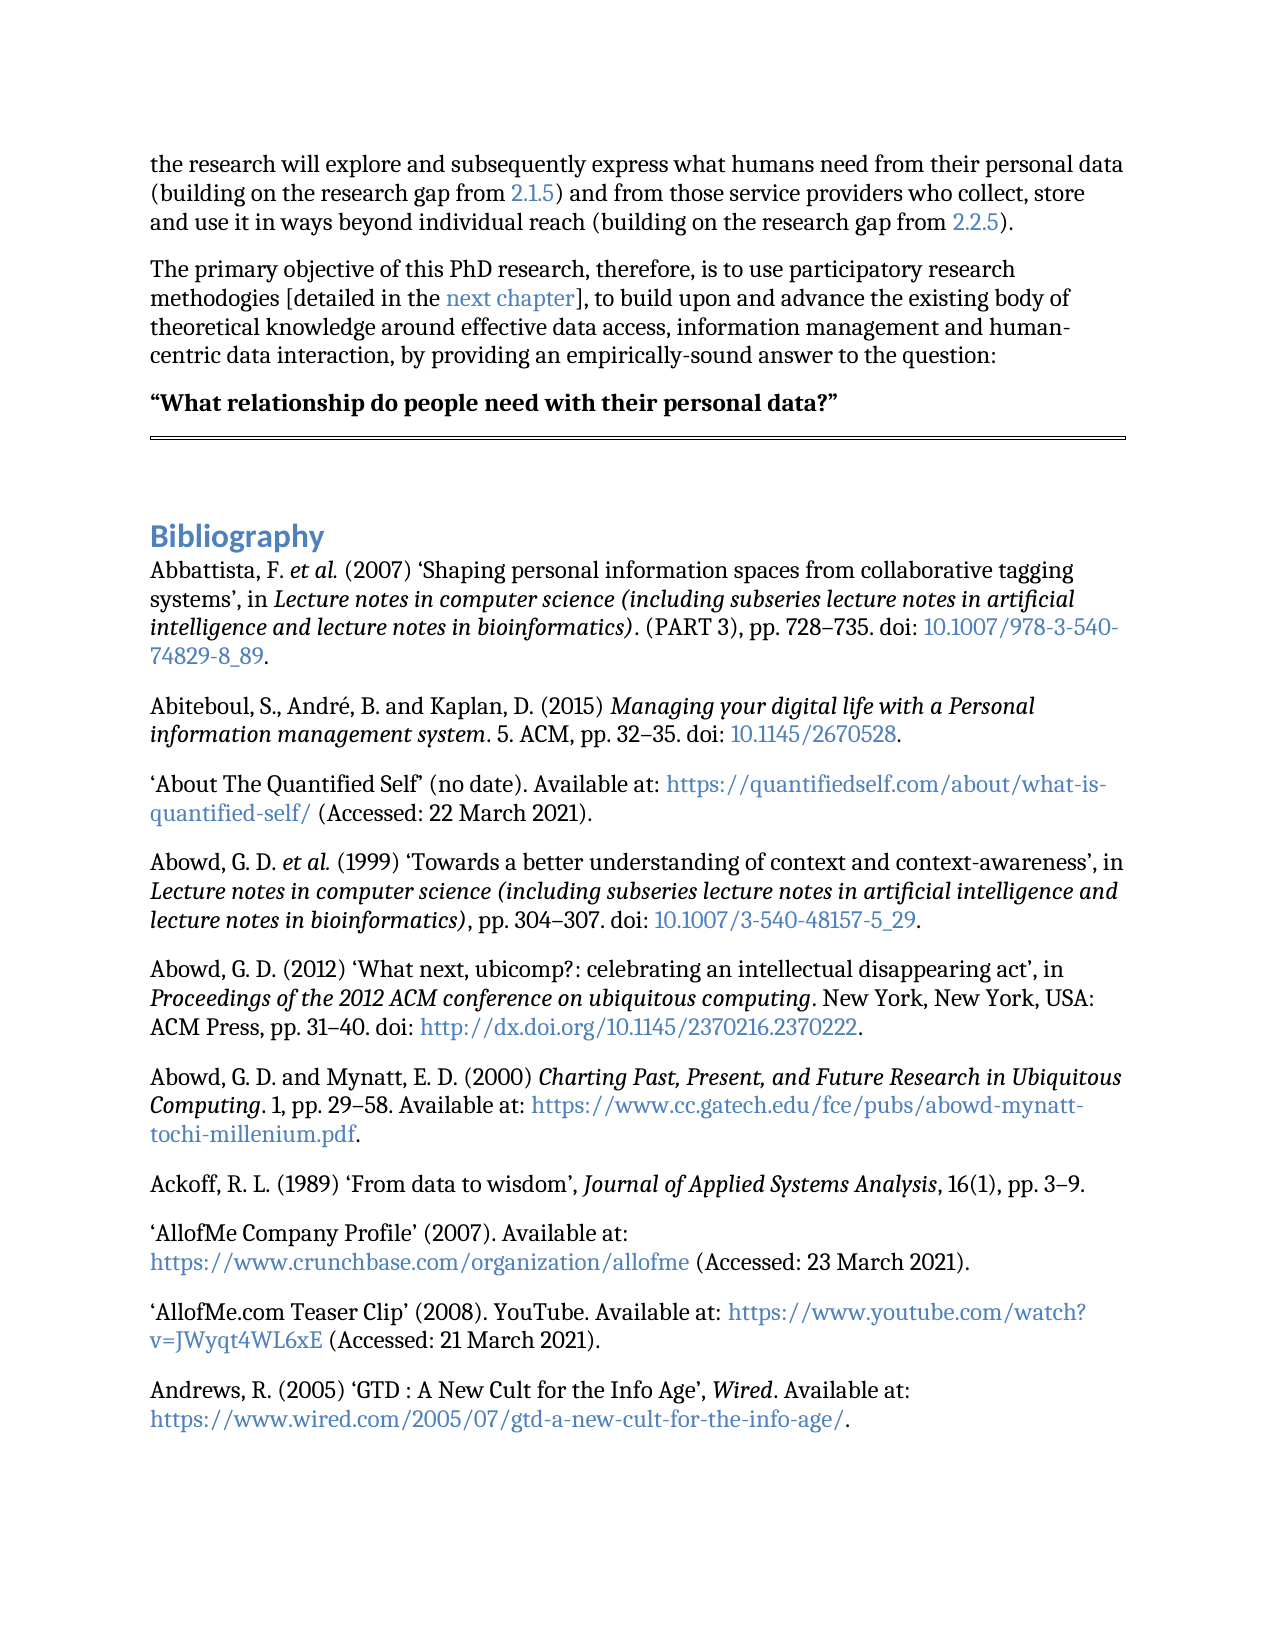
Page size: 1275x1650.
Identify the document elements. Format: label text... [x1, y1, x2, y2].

text Andrews, R. (2005) ‘GTD : A New Cult for the Info Age’, Wired. Available at: https://www.wired.com/2005/07/gtd-a-new-cult-for-the-info-age/. [150, 1376, 1125, 1433]
text ‘AllofMe.com Teaser Clip’ (2008). YouTube. Available at: https://www.youtube.com/watch?v=JWyqt4WL6xE (Accessed: 21 March 2021). [150, 1297, 1125, 1355]
subtitle Bibliography [150, 515, 1125, 556]
text Abowd, G. D. (2012) ‘What next, ubicomp?: celebrating an intellectual disappearing act’, in Proceedings of the 2012 ACM conference on ubiquitous computing. New York, New York, USA: ACM Press, pp. 31–40. doi: http://dx.doi.org/10.1145/2370216.2370222. [150, 955, 1125, 1042]
text ‘About The Quantified Self’ (no date). Available at: https://quantifiedself.com/about/what-is-quantified-self/ (Accessed: 22 March 2021). [150, 770, 1125, 827]
text Ackoff, R. L. (1989) ‘From data to wisdom’, Journal of Applied Systems Analysis, 16(1), pp. 3–9. [150, 1169, 1125, 1198]
text Abowd, G. D. and Mynatt, E. D. (2000) Charting Past, Present, and Future Research in Ubiquitous Computing. 1, pp. 29–58. Available at: https://www.cc.gatech.edu/fce/pubs/abowd-mynatt-tochi-millenium.pdf. [150, 1062, 1125, 1149]
text Abiteboul, S., André, B. and Kaplan, D. (2015) Managing your digital life with a Personal information management system. 5. ACM, pp. 32–35. doi: 10.1145/2670528. [150, 692, 1125, 749]
text Abowd, G. D. et al. (1999) ‘Towards a better understanding of context and context-awareness’, in Lecture notes in computer science (including subseries lecture notes in artificial intelligence and lecture notes in bioinformatics), pp. 304–307. doi: 10.1007/3-540-48157-5_29. [150, 848, 1125, 934]
text The primary objective of this PhD research, therefore, is to use participatory research methodogies [detailed in the next chapter], to build upon and advance the existing body of theoretical knowledge around effective data access, information management and human-centric data interaction, by providing an empirically-sound answer to the question: [150, 255, 1125, 370]
text ‘AllofMe Company Profile’ (2007). Available at: https://www.crunchbase.com/organization/allofme (Accessed: 23 March 2021). [150, 1219, 1125, 1277]
text “What relationship do people need with their personal data?” [150, 389, 1125, 417]
text Abbattista, F. et al. (2007) ‘Shaping personal information spaces from collaborative tagging systems’, in Lecture notes in computer science (including subseries lecture notes in artificial intelligence and lecture notes in bioinformatics). (PART 3), pp. 728–735. doi: 10.1007/978-3-540-74829-8_89. [150, 556, 1125, 671]
